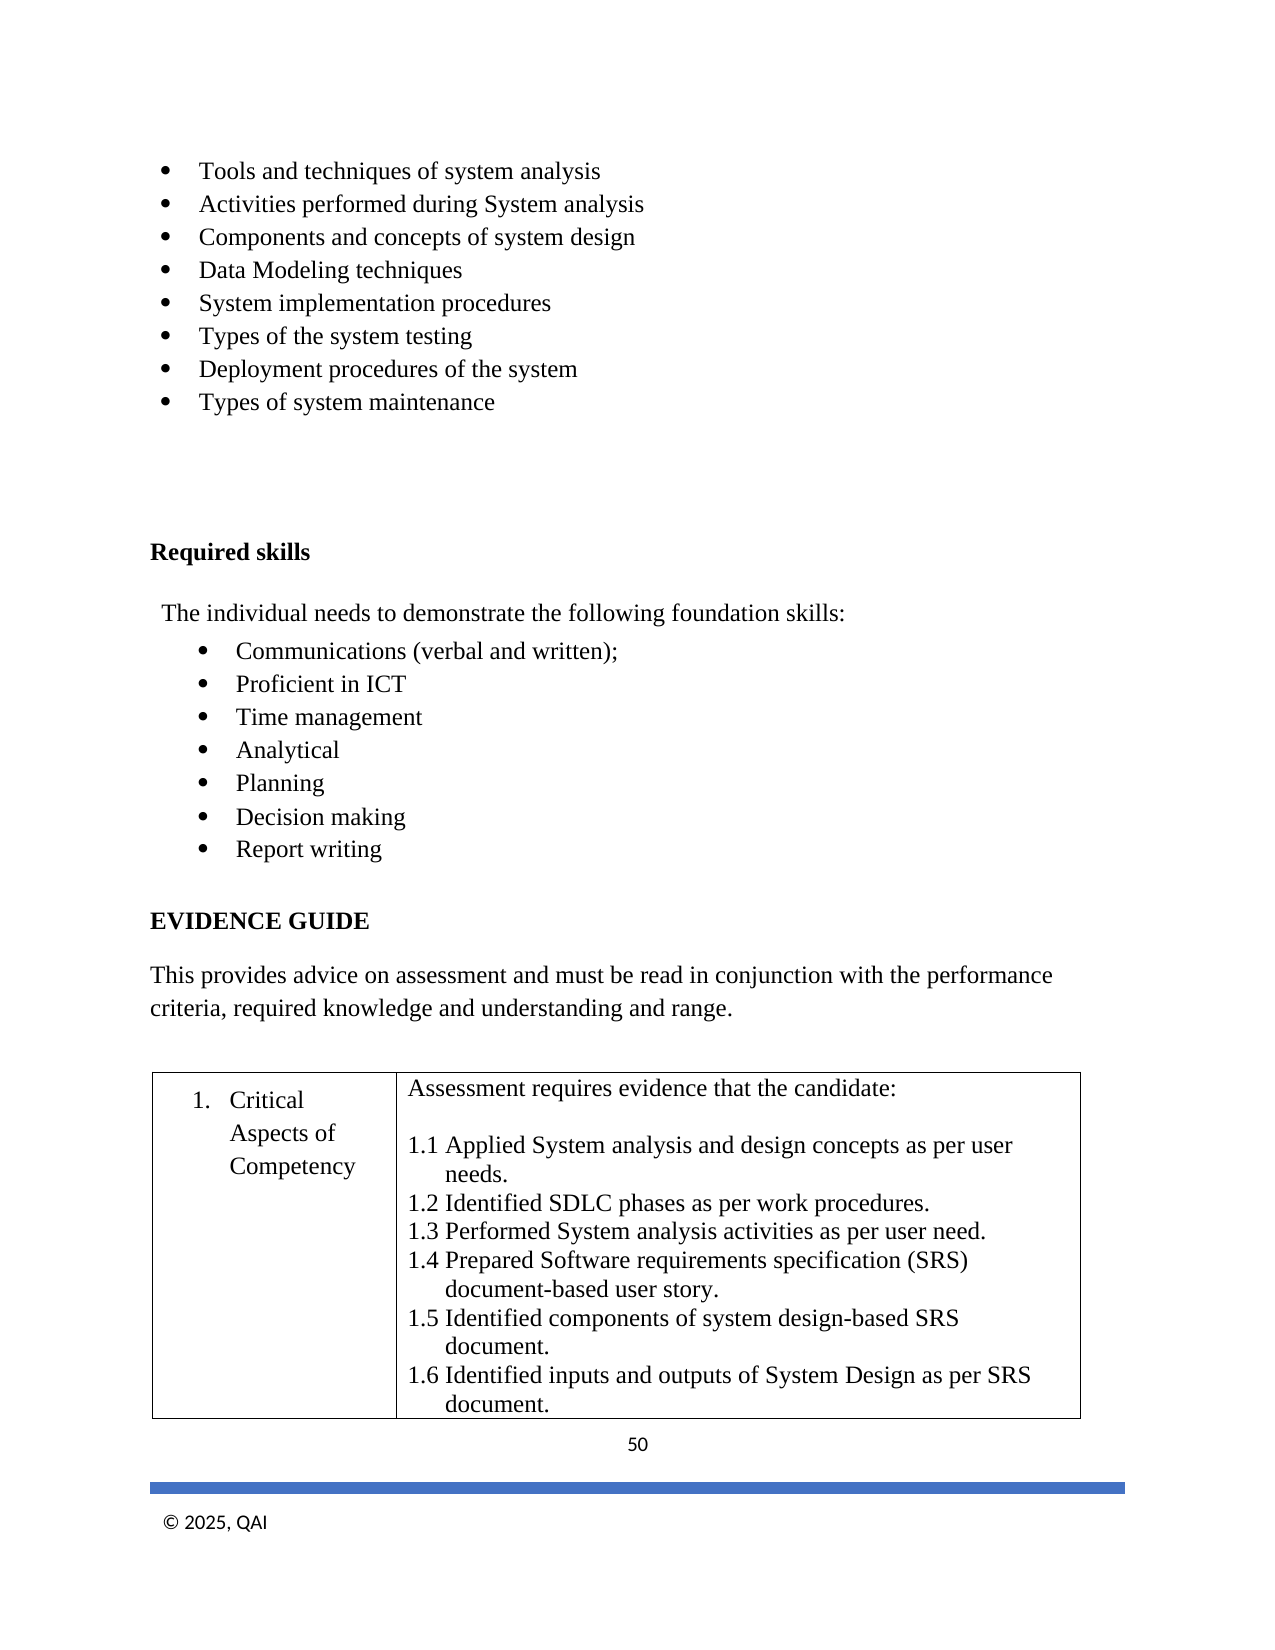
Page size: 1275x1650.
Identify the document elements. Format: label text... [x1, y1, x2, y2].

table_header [153, 1073, 396, 1418]
text Required skills [150, 537, 1125, 566]
table_header The individual needs to demonstrate the following foundation skills: [150, 591, 1014, 630]
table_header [150, 150, 941, 420]
text EVIDENCE GUIDE [150, 906, 1125, 935]
table_cell Communications (verbal and written); Proficient in ICT Time management Analytical Planning Decision making Report writing [150, 630, 1014, 867]
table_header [397, 1073, 1080, 1418]
text This provides advice on assessment and must be read in conjunction with the performance criteria, required knowledge and understanding and range. [150, 960, 1125, 1022]
